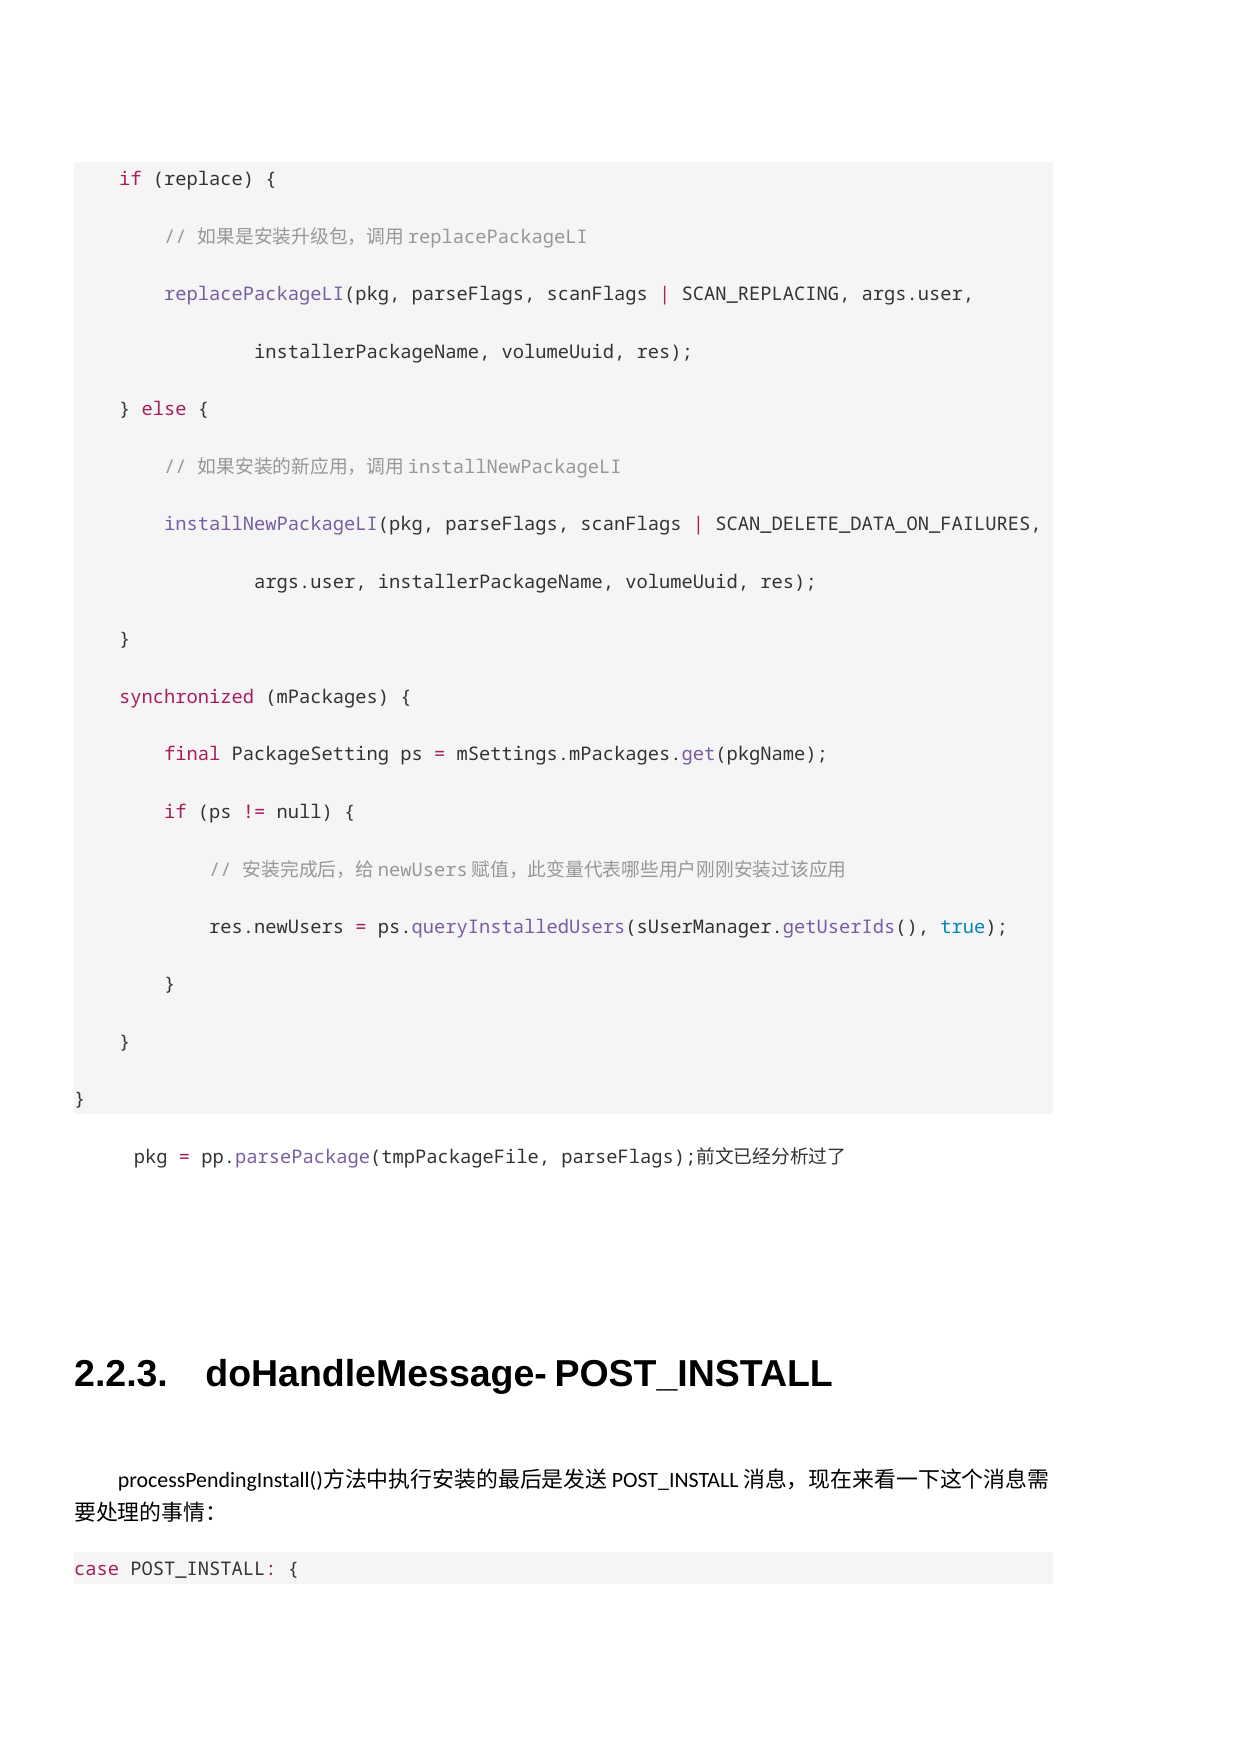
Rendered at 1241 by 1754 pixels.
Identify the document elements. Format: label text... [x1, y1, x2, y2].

subtitle doHandleMessage- POST_INSTALL [74, 1340, 1053, 1405]
text installerPackageName, volumeUuid, res); [74, 334, 1053, 367]
text } [74, 622, 1053, 654]
text // 安装完成后，给newUsers赋值，此变量代表哪些用户刚刚安装过该应用 [74, 852, 1053, 884]
text } else { [74, 392, 1053, 424]
text if (ps != null) { [74, 794, 1053, 827]
text processPendingInstall()方法中执行安装的最后是发送POST_INSTALL消息，现在来看一下这个消息需要处理的事情： [74, 1462, 1053, 1527]
text // 如果是安装升级包，调用replacePackageLI [74, 219, 1053, 252]
text res.newUsers = ps.queryInstalledUsers(sUserManager.getUserIds(), true); [74, 909, 1053, 942]
text // 如果安装的新应用，调用installNewPackageLI [74, 449, 1053, 482]
text synchronized (mPackages) { [74, 679, 1053, 712]
text } [74, 967, 1053, 999]
text case POST_INSTALL: { [74, 1552, 1053, 1584]
text } [74, 1082, 1053, 1114]
text } [74, 1024, 1053, 1057]
text replacePackageLI(pkg, parseFlags, scanFlags | SCAN_REPLACING, args.user, [74, 277, 1053, 309]
text pkg = pp.parsePackage(tmpPackageFile, parseFlags);前文已经分析过了 [74, 1139, 1053, 1172]
text final PackageSetting ps = mSettings.mPackages.get(pkgName); [74, 737, 1053, 769]
text installNewPackageLI(pkg, parseFlags, scanFlags | SCAN_DELETE_DATA_ON_FAILURES, [74, 507, 1053, 539]
text args.user, installerPackageName, volumeUuid, res); [74, 564, 1053, 597]
text if (replace) { [74, 162, 1053, 194]
